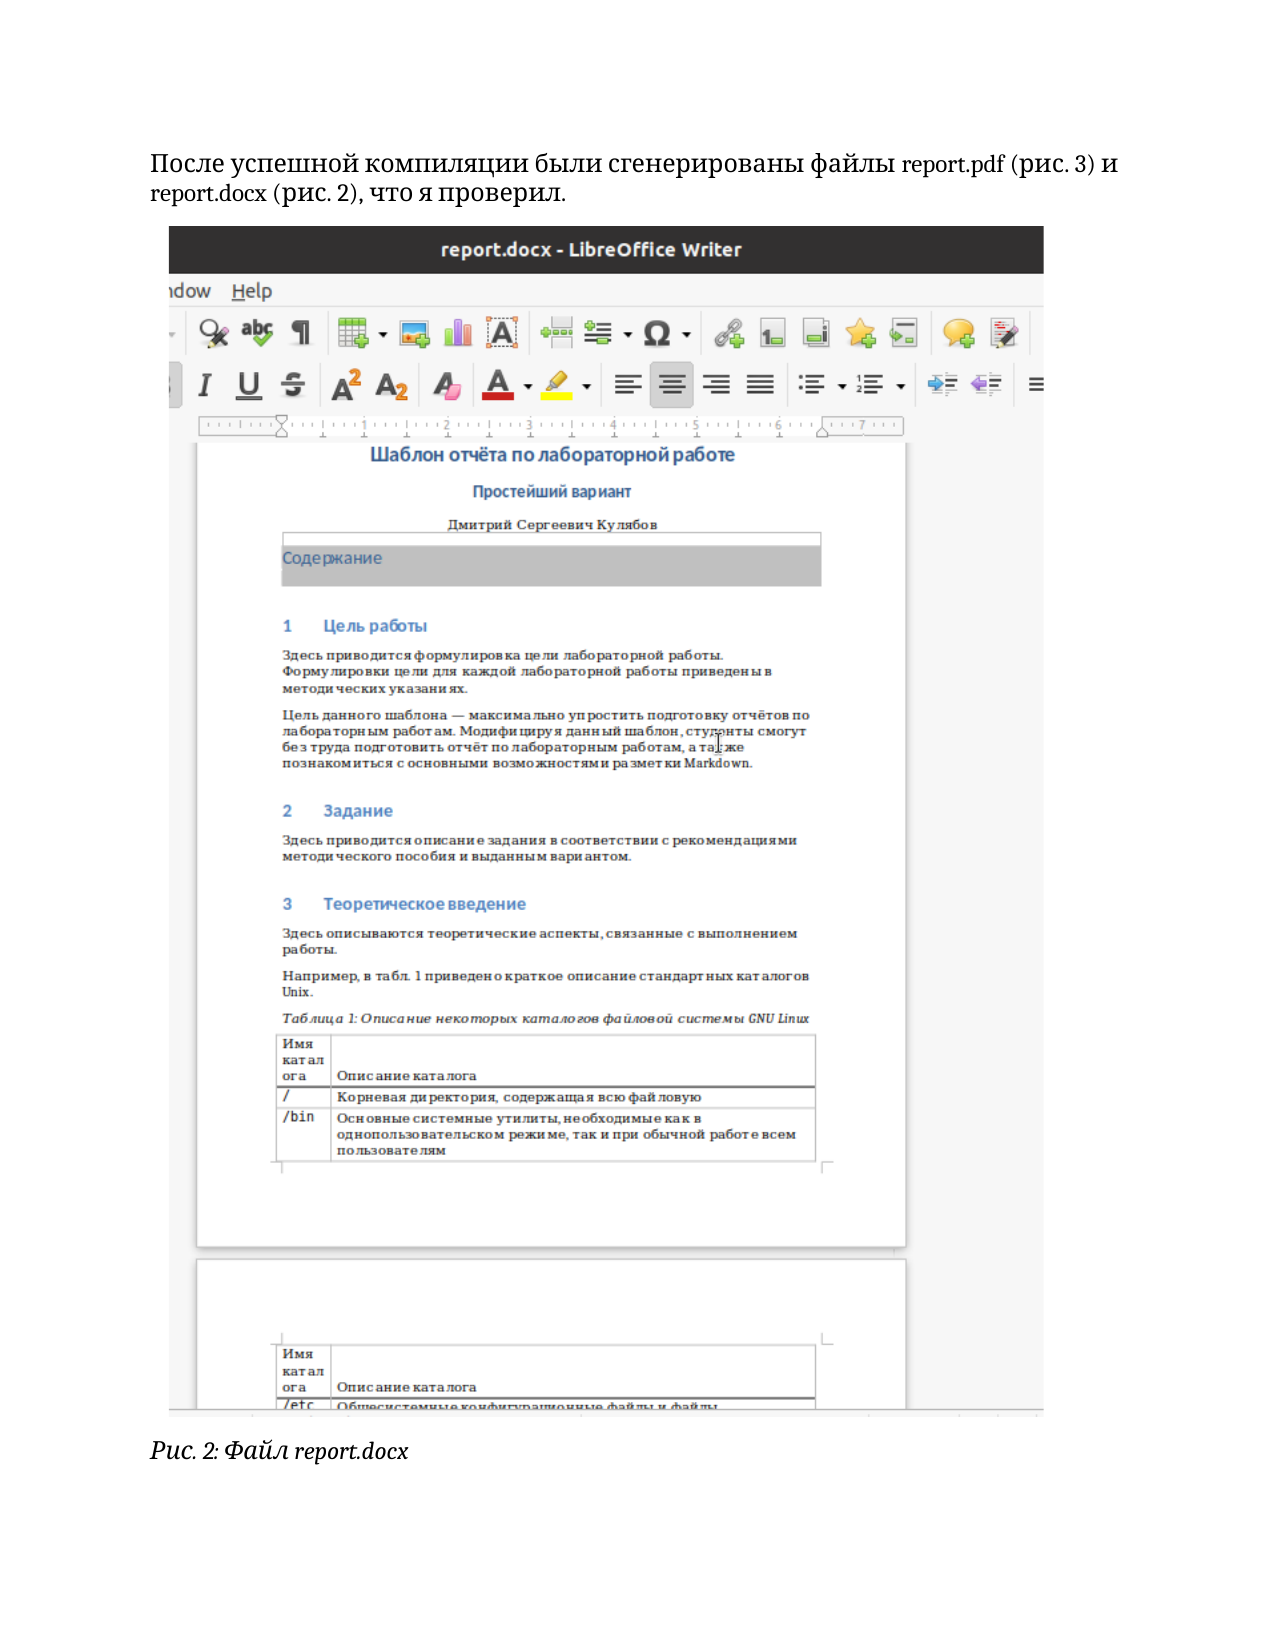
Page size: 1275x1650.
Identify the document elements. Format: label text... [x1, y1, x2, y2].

picture [168, 226, 1044, 1417]
text После успешной компиляции были сгенерированы файлы report.pdf (рис. 3) и report.docx (рис. 2), что я проверил. [150, 150, 1125, 207]
text Рис. 2: Файл report.docx [150, 1437, 1125, 1466]
